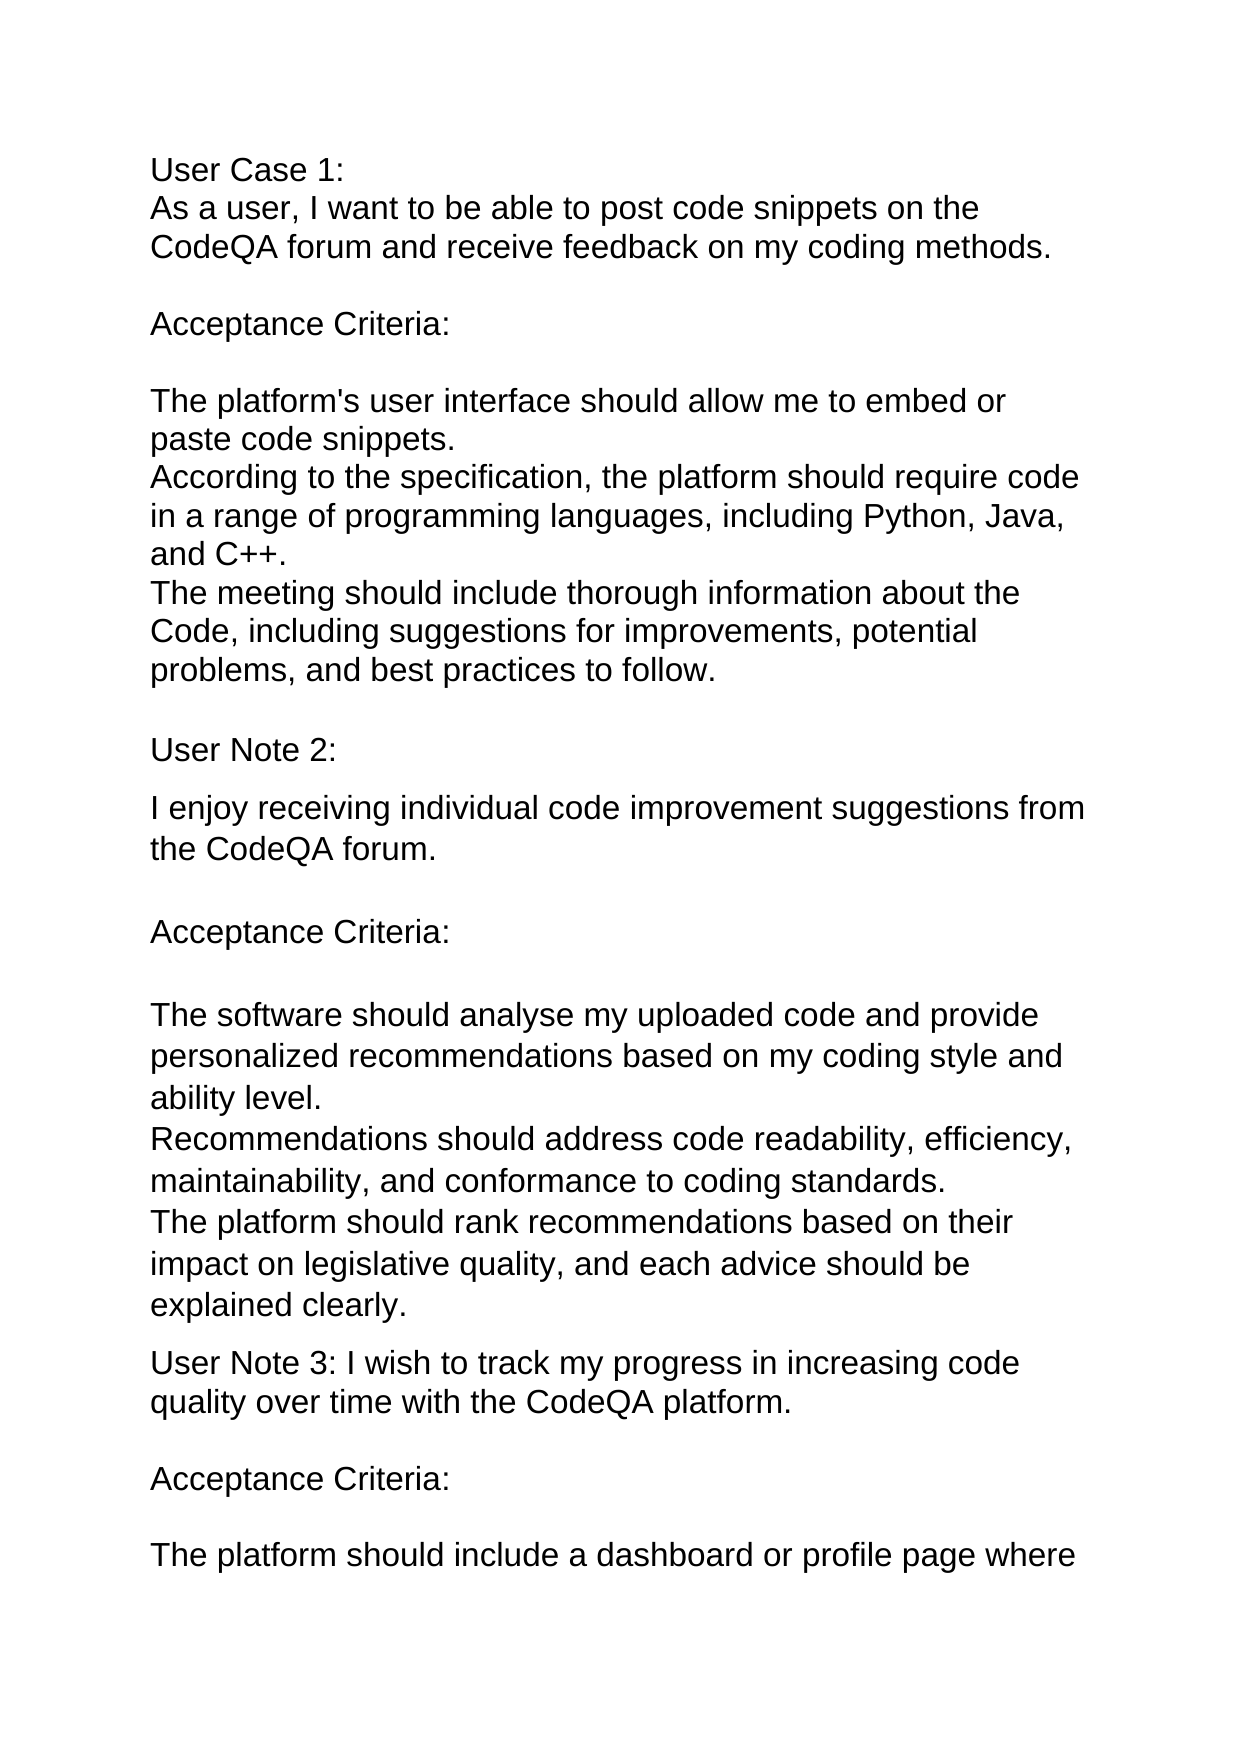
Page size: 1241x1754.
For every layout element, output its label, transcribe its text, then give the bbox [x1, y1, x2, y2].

text User Note 2: [150, 688, 1090, 768]
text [150, 1343, 1090, 1574]
text I enjoy receiving individual code improvement suggestions from the CodeQA forum. Acceptance Criteria: The software should analyse my uploaded code and provide personalized recommendations based on my coding style and ability level. Recommendations should address code readability, efficiency, maintainability, and conformance to coding standards. The platform should rank recommendations based on their impact on legislative quality, and each advice should be explained clearly. [150, 788, 1090, 1324]
text Acceptance Criteria: The platform's user interface should allow me to embed or paste code snippets. According to the specification, the platform should require code in a range of programming languages, including Python, Java, and C++. The meeting should include thorough information about the Code, including suggestions for improvements, potential problems, and best practices to follow. [150, 304, 1090, 688]
text User Case 1: As a user, I want to be able to post code snippets on the CodeQA forum and receive feedback on my coding methods. [150, 150, 1090, 265]
